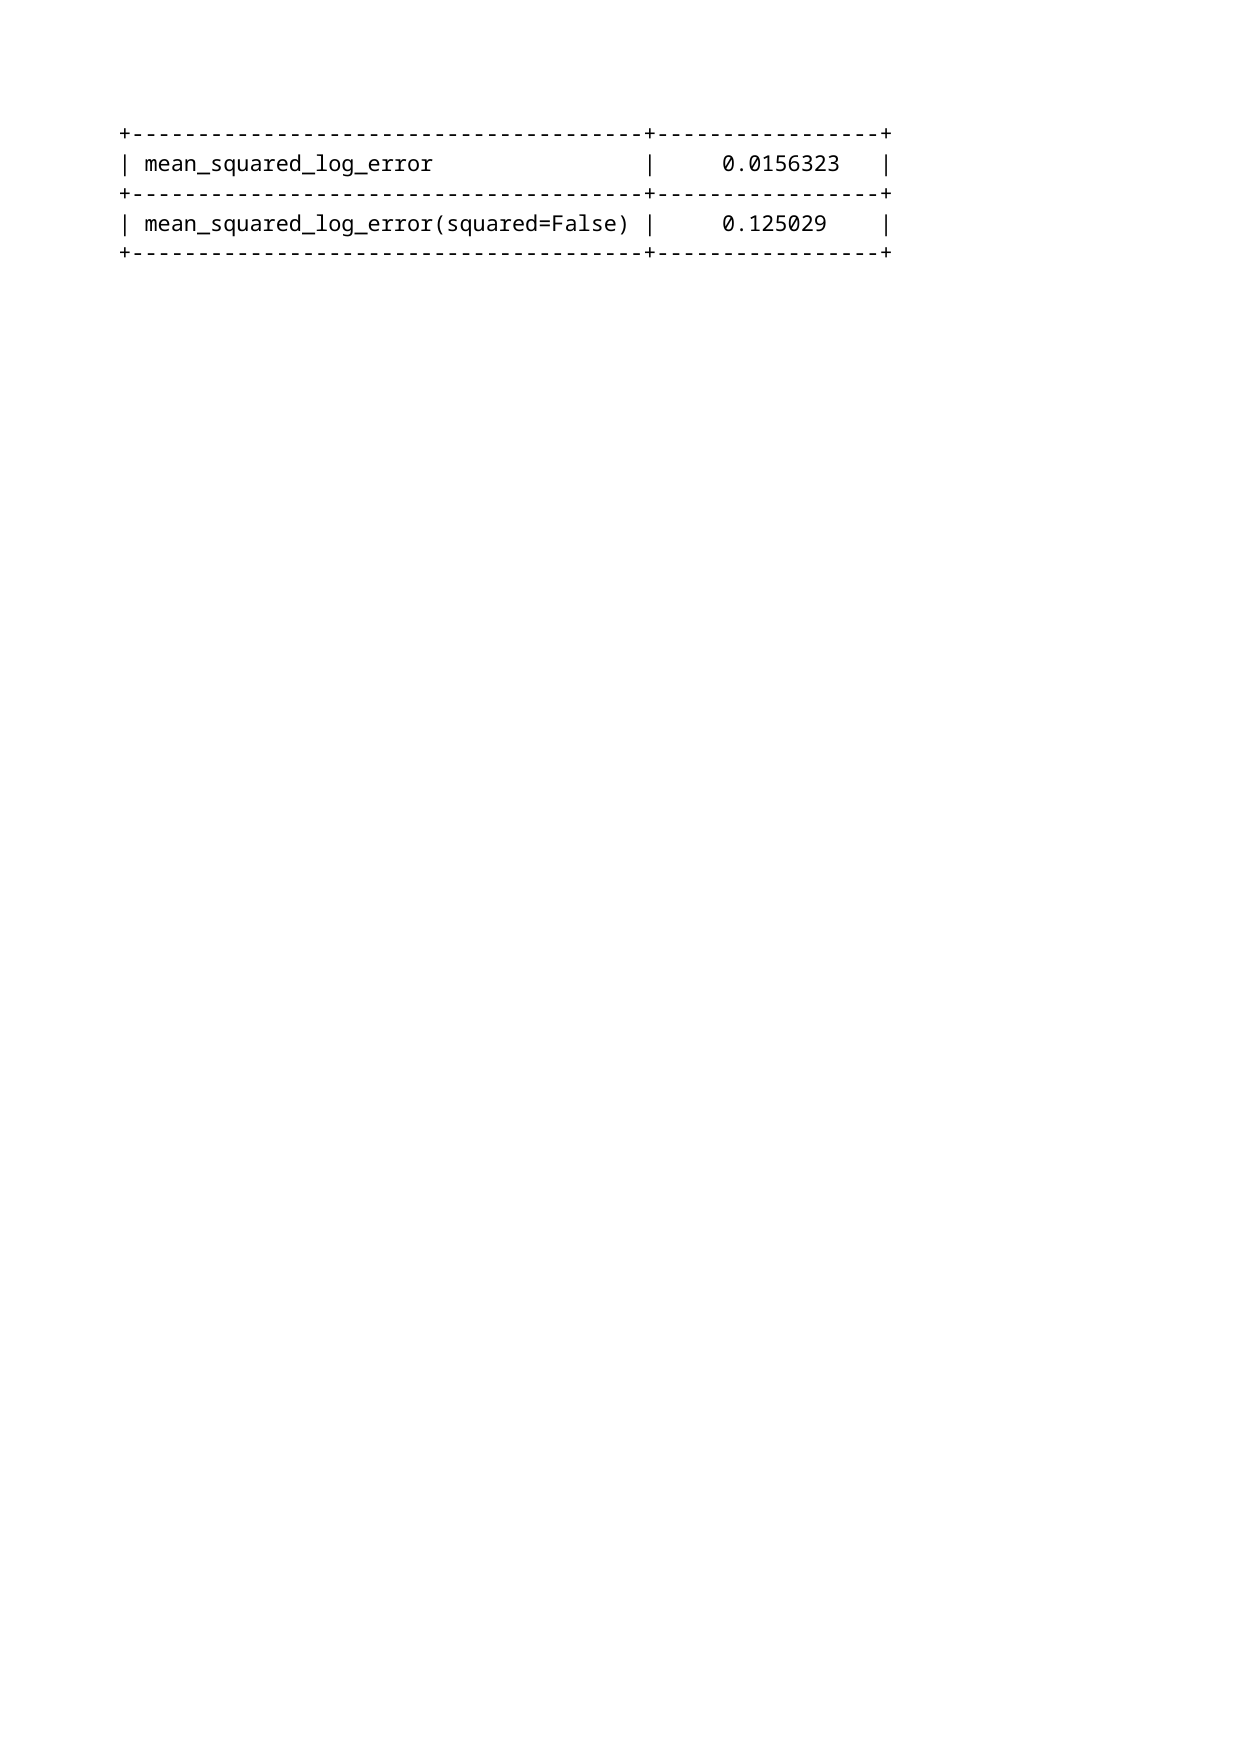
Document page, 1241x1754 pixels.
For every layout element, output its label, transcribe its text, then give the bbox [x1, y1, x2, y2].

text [118, 118, 1122, 148]
text | mean_squared_log_error(squared=False) | 0.125029 | [118, 207, 1122, 237]
text +---------------------------------------+-----------------+ [118, 237, 1122, 267]
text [118, 178, 1122, 207]
text | mean_squared_log_error | 0.0156323 | [118, 148, 1122, 178]
